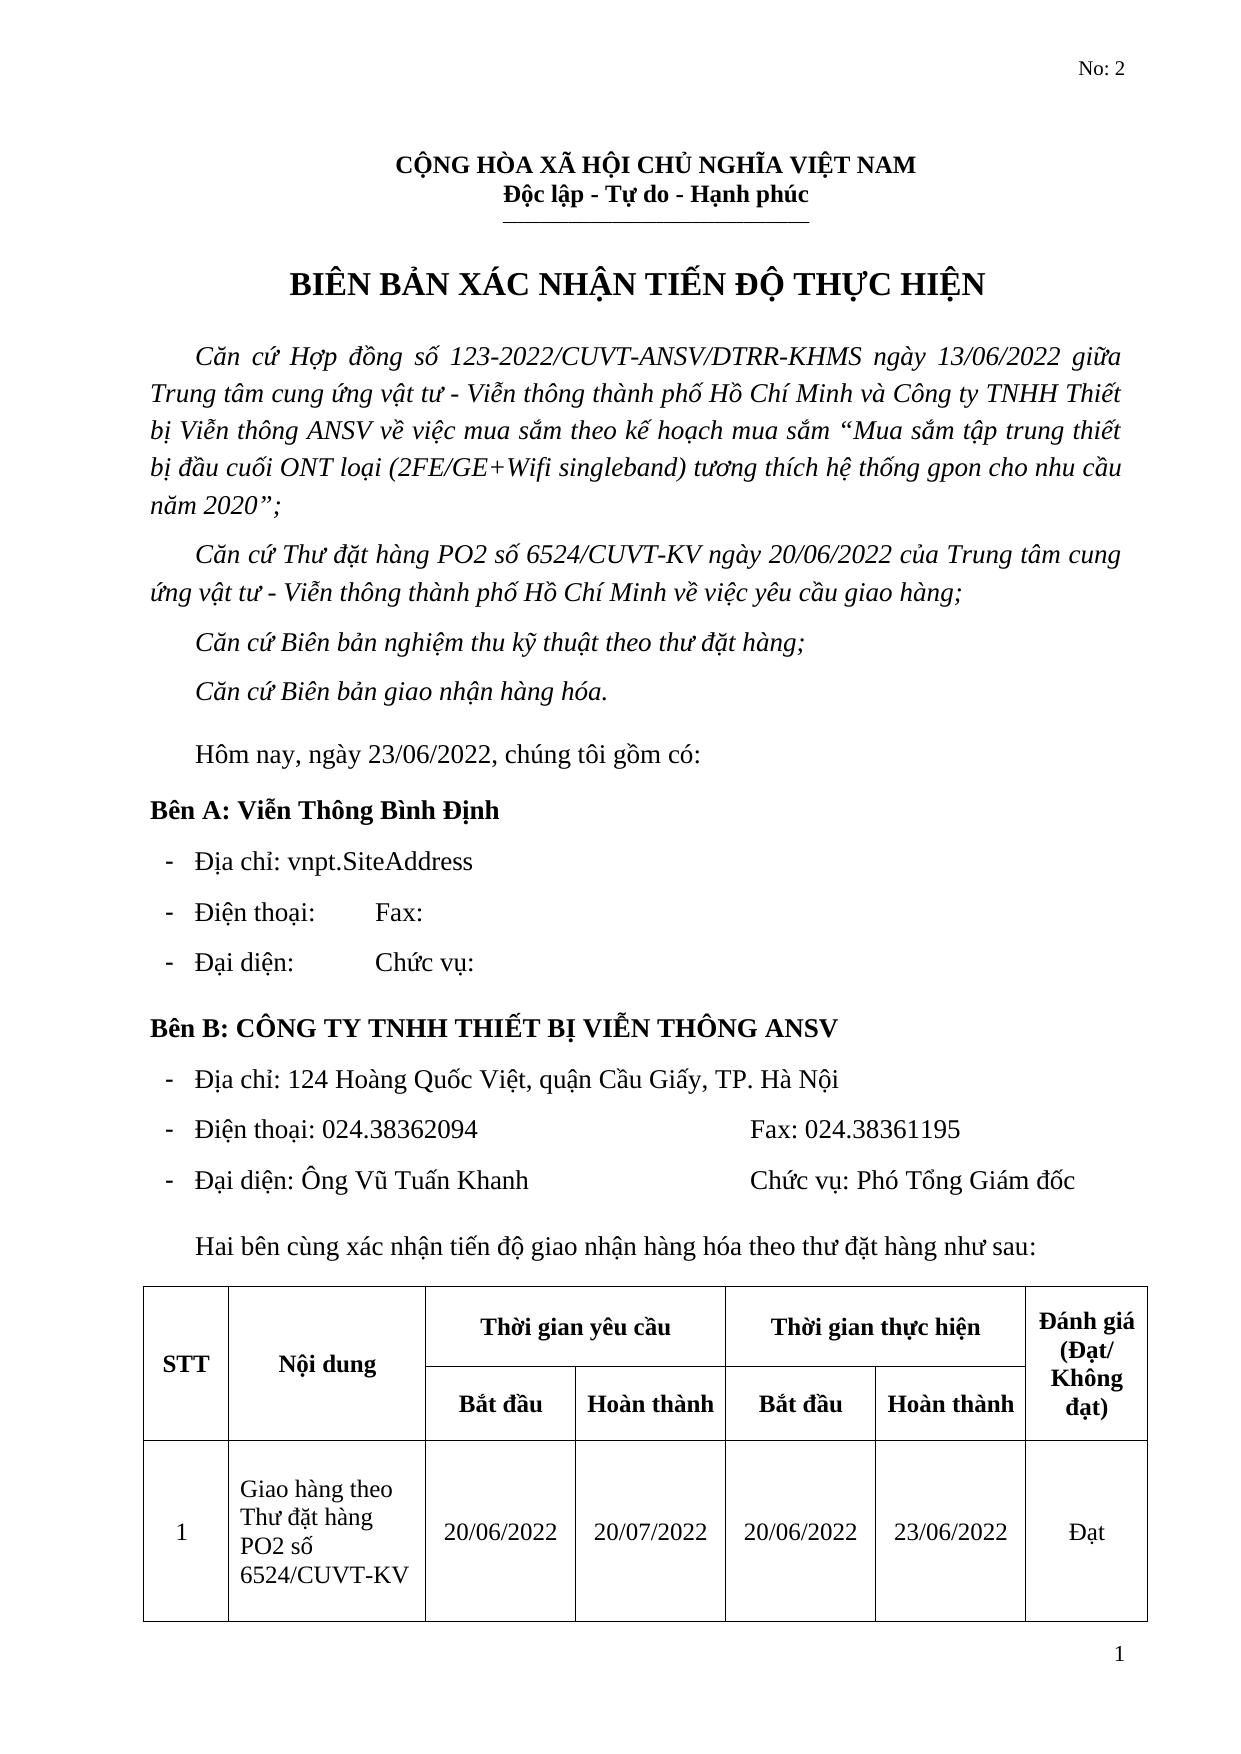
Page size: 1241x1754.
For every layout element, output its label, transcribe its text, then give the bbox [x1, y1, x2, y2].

table_header Thời gian yêu cầu [426, 1287, 725, 1366]
table_header STT [144, 1287, 228, 1440]
text Hôm nay, ngày 23/06/2022, chúng tôi gồm có: [150, 738, 1125, 769]
list Đại diện: Ông Vũ Tuấn Khanh Chức vụ: Phó Tổng Giám đốc [165, 1160, 1125, 1197]
list Điện thoại: Fax: [165, 892, 1125, 929]
text Bên A: Viễn Thông Bình Định [150, 794, 1125, 825]
table_header Đánh giá (Đạt/ Không đạt) [1026, 1287, 1147, 1440]
text Hai bên cùng xác nhận tiến độ giao nhận hàng hóa theo thư đặt hàng như sau: [150, 1229, 1125, 1261]
table_cell Bắt đầu [426, 1367, 575, 1440]
list Điện thoại: 024.38362094 Fax: 024.38361195 [165, 1110, 1125, 1147]
text Căn cứ Biên bản giao nhận hàng hóa. [150, 676, 1125, 707]
text Căn cứ Biên bản nghiệm thu kỹ thuật theo thư đặt hàng; [150, 626, 1125, 657]
text Bên B: CÔNG TY TNHH THIẾT BỊ VIỄN THÔNG ANSV [150, 1012, 1125, 1043]
list Địa chỉ: 124 Hoàng Quốc Việt, quận Cầu Giấy, TP. Hà Nội [165, 1059, 1125, 1096]
text Căn cứ Thư đặt hàng PO2 số 6524/CUVT-KV ngày 20/06/2022 của Trung tâm cung ứng vật tư - Viễn thông thành phố Hồ Chí Minh về việc yêu cầu giao hàng; [150, 539, 1125, 607]
table_cell 20/06/2022 [726, 1441, 875, 1621]
text Căn cứ Hợp đồng số 123-2022/CUVT-ANSV/DTRR-KHMS ngày 13/06/2022 giữa Trung tâm cung ứng vật tư - Viễn thông thành phố Hồ Chí Minh và Công ty TNHH Thiết bị Viễn thông ANSV về việc mua sắm theo kế hoạch mua sắm “Mua sắm tập trung thiết bị đầu cuối ONT loại (2FE/GE+Wifi singleband) tương thích hệ thống gpon cho nhu cầu năm 2020”; [150, 340, 1125, 520]
table_cell Bắt đầu [726, 1367, 875, 1440]
table_cell Đạt [1026, 1441, 1147, 1621]
text BIÊN BẢN XÁC NHẬN TIẾN ĐỘ THỰC HIỆN [150, 264, 1125, 302]
table_cell Hoàn thành [876, 1367, 1025, 1440]
table_cell __________________________________________ [161, 208, 1151, 239]
table_cell 20/06/2022 [426, 1441, 575, 1621]
table_cell 1 [144, 1441, 228, 1621]
table_cell Hoàn thành [576, 1367, 725, 1440]
list Địa chỉ: vnpt.SiteAddress [165, 842, 1125, 879]
table_header Thời gian thực hiện [726, 1287, 1025, 1366]
table_cell Giao hàng theo Thư đặt hàng PO2 số 6524/CUVT-KV [229, 1441, 425, 1621]
table_cell 23/06/2022 [876, 1441, 1025, 1621]
table_header Nội dung [229, 1287, 425, 1440]
table_header CỘNG HÒA XÃ HỘI CHỦ NGHĨA VIỆT NAM Độc lập - Tự do - Hạnh phúc [161, 150, 1151, 207]
table_cell 20/07/2022 [576, 1441, 725, 1621]
list Đại diện: Chức vụ: [165, 943, 1125, 979]
